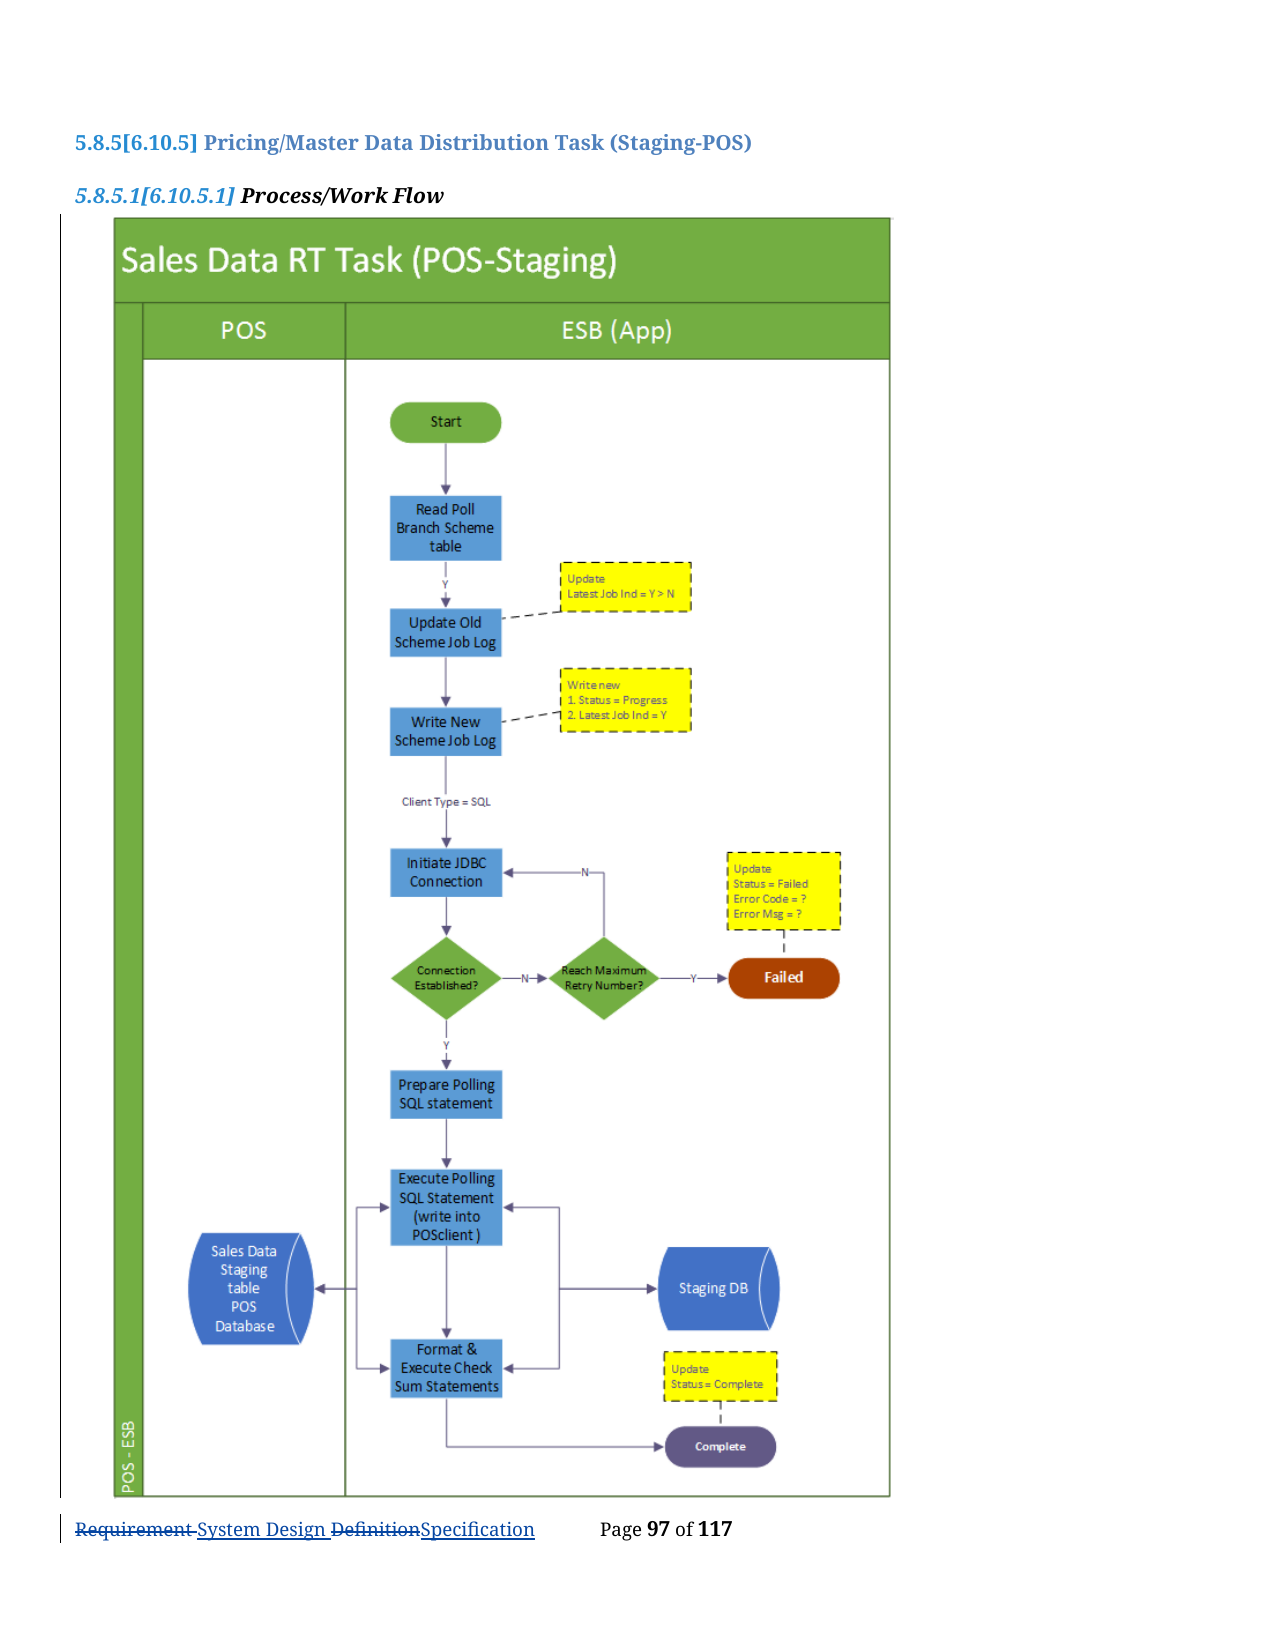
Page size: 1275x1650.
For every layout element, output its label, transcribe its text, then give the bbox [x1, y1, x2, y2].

subtitle Pricing/Master Data Distribution Task (Staging-POS) [75, 128, 1200, 156]
picture [112, 213, 894, 1499]
subtitle Process/Work Flow [75, 181, 1200, 210]
